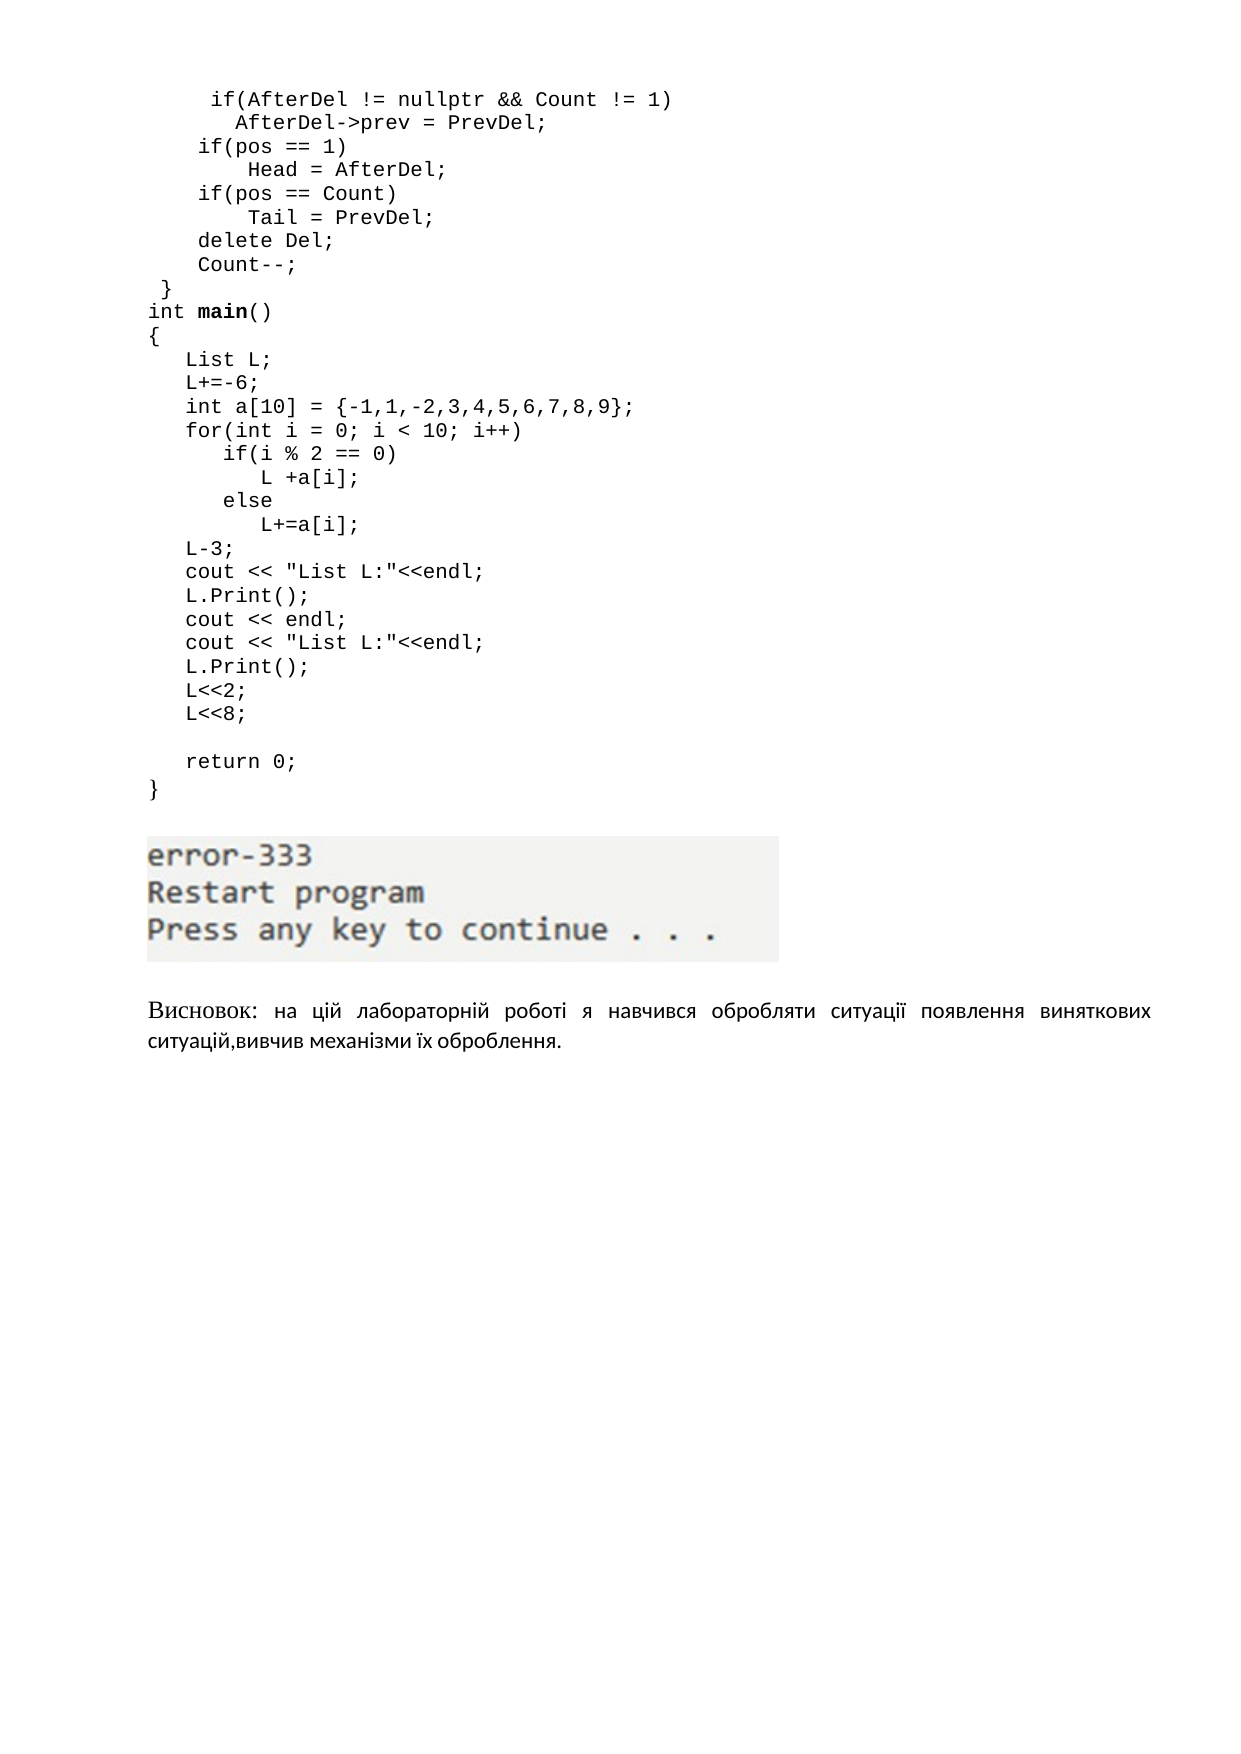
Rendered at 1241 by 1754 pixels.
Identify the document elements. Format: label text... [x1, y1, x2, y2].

text List L; [148, 349, 1152, 372]
text if(pos == 1) [148, 136, 1152, 159]
text Head = AfterDel; [148, 159, 1152, 183]
text L+=a[i]; [148, 514, 1152, 538]
text cout << "List L:"<<endl; [148, 561, 1152, 585]
text if(AfterDel != nullptr && Count != 1) [148, 88, 1152, 112]
text if(pos == Count) [148, 183, 1152, 207]
text return 0; [148, 751, 1152, 774]
text } [148, 774, 1152, 803]
text int main() [148, 301, 1152, 325]
text } [148, 278, 1152, 301]
text L.Print(); [148, 656, 1152, 680]
text L+=-6; [148, 372, 1152, 396]
text AfterDel->prev = PrevDel; [148, 112, 1152, 136]
text delete Del; [148, 230, 1152, 254]
text L-3; [148, 538, 1152, 561]
text cout << "List L:"<<endl; [148, 632, 1152, 656]
text Tail = PrevDel; [148, 207, 1152, 230]
text if(i % 2 == 0) [148, 443, 1152, 467]
text else [148, 491, 1152, 514]
text L +a[i]; [148, 467, 1152, 491]
text int a[10] = {-1,1,-2,3,4,5,6,7,8,9}; [148, 396, 1152, 419]
picture [147, 836, 779, 962]
text Count--; [148, 254, 1152, 278]
text L<<2; [148, 680, 1152, 703]
text cout << endl; [148, 609, 1152, 632]
text { [148, 325, 1152, 349]
text Висновок: на цій лабораторній роботі я навчився обробляти ситуації появлення виняткових ситуацій,вивчив механізми їх оброблення. [148, 995, 1152, 1054]
text L.Print(); [148, 585, 1152, 609]
text L<<8; [148, 703, 1152, 727]
text for(int i = 0; i < 10; i++) [148, 419, 1152, 443]
